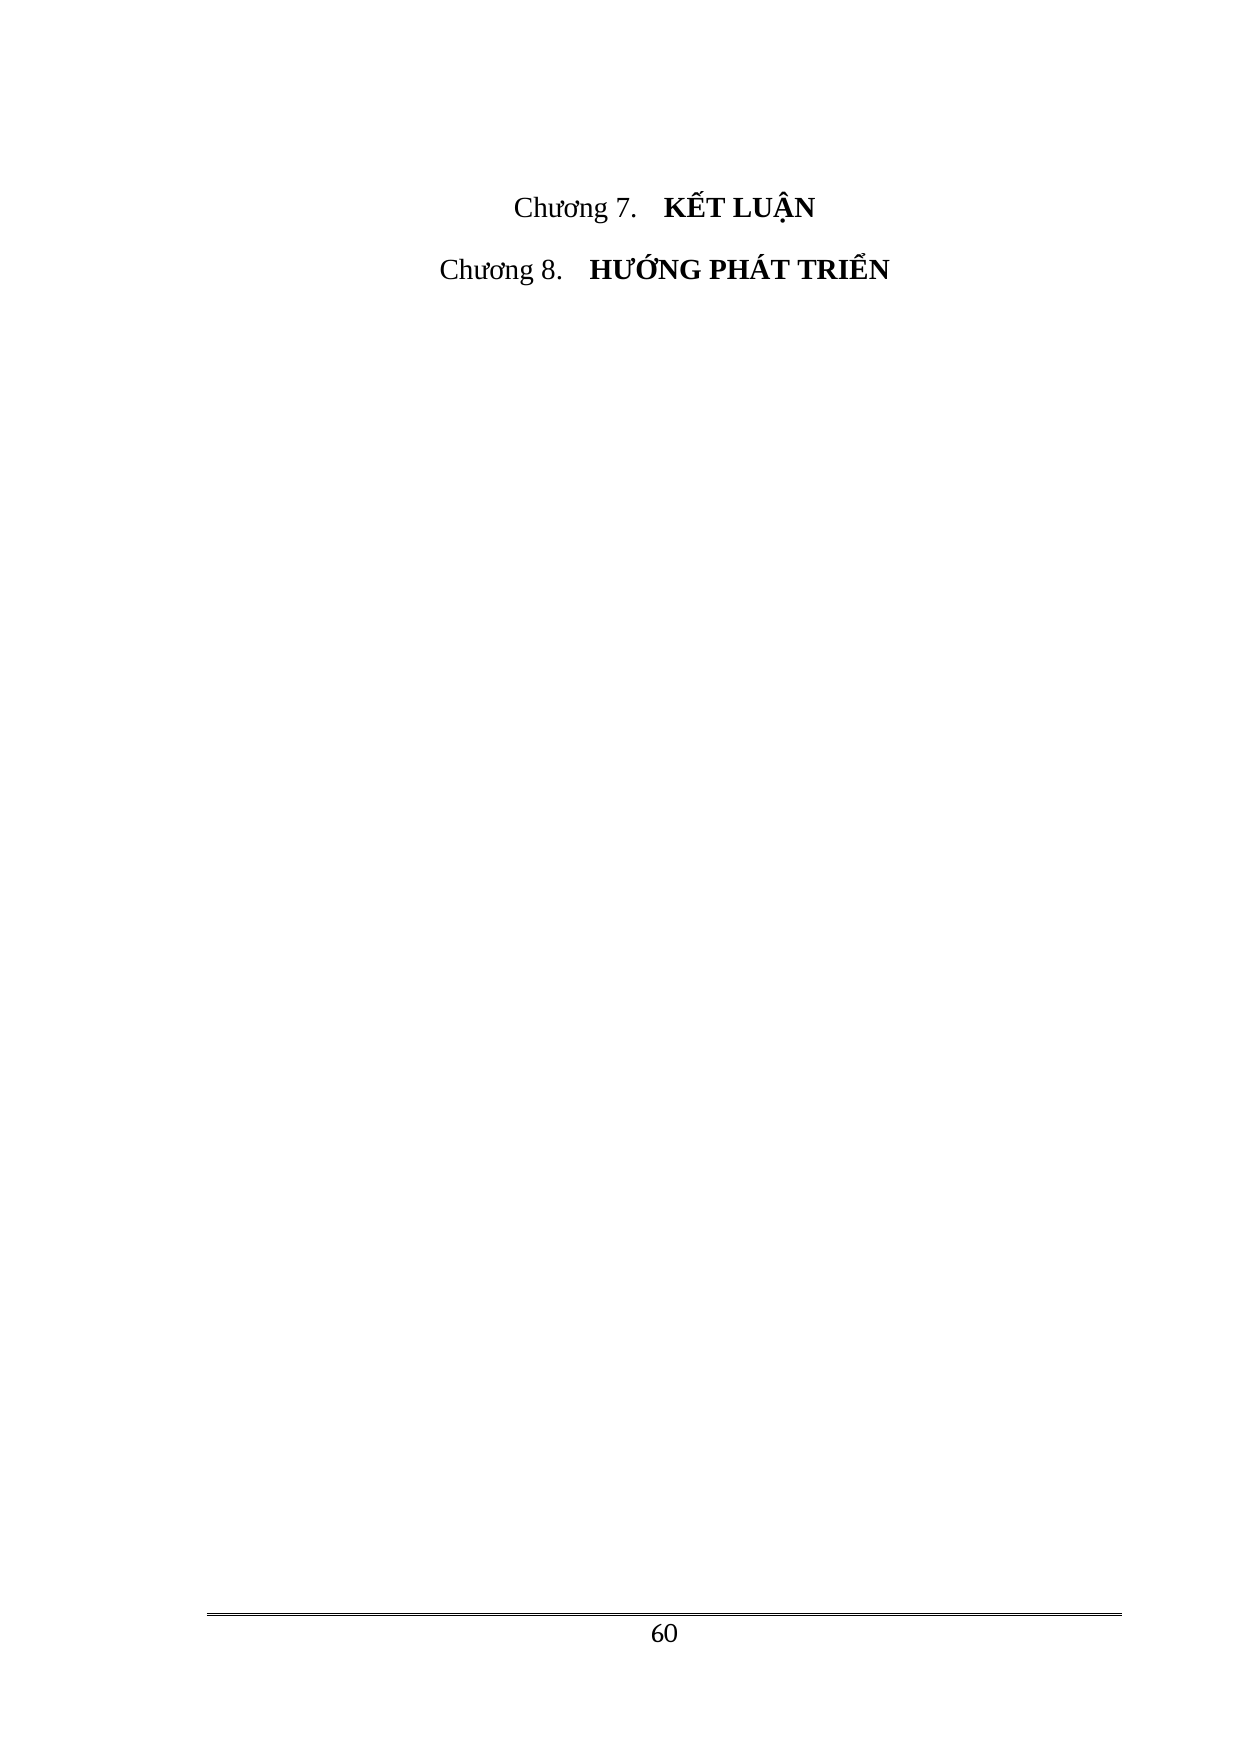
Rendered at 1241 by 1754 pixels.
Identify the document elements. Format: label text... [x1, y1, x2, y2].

subtitle HƯỚNG PHÁT TRIỂN [207, 252, 1122, 286]
subtitle KẾT LUẬN [207, 190, 1122, 223]
